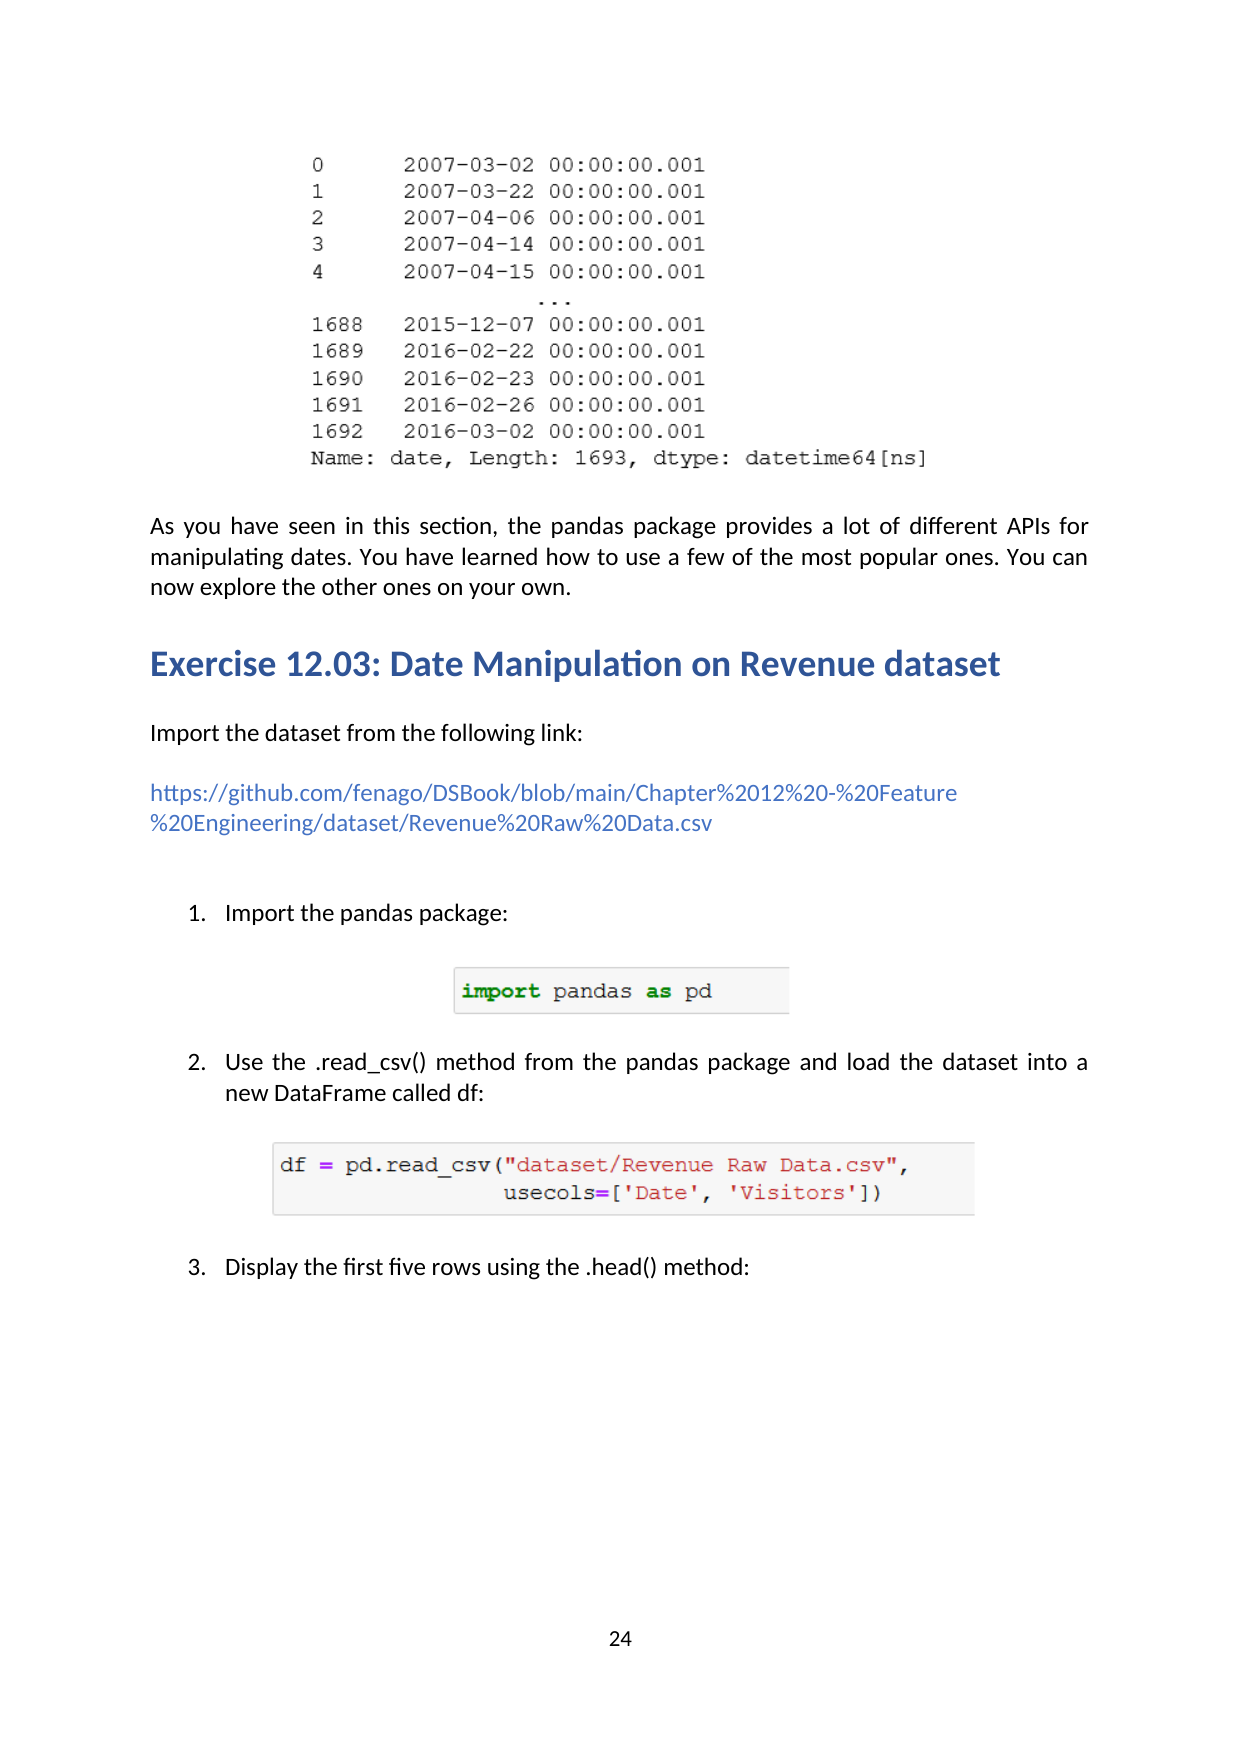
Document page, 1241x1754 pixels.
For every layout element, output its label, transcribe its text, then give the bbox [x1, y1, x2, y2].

subtitle Exercise 12.03: Date Manipulation on Revenue dataset [150, 639, 1090, 685]
list Import the pandas package: [187, 898, 1090, 928]
list Display the first five rows using the .head() method: [187, 1251, 1090, 1281]
text https://github.com/fenago/DSBook/blob/main/Chapter%2012%20-%20Feature%20Engineering/dataset/Revenue%20Raw%20Data.csv [150, 777, 1090, 838]
picture [297, 150, 944, 482]
list Use the .read_csv() method from the pandas package and load the dataset into a new DataFrame called df: [187, 1046, 1090, 1107]
picture [265, 1136, 975, 1222]
text As you have seen in this section, the pandas package provides a lot of different APIs for manipulating dates. You have learned how to use a few of the most popular ones. You can now explore the other ones on your own. [150, 510, 1090, 602]
text Import the dataset from the following link: [150, 717, 1090, 748]
picture [450, 957, 790, 1018]
